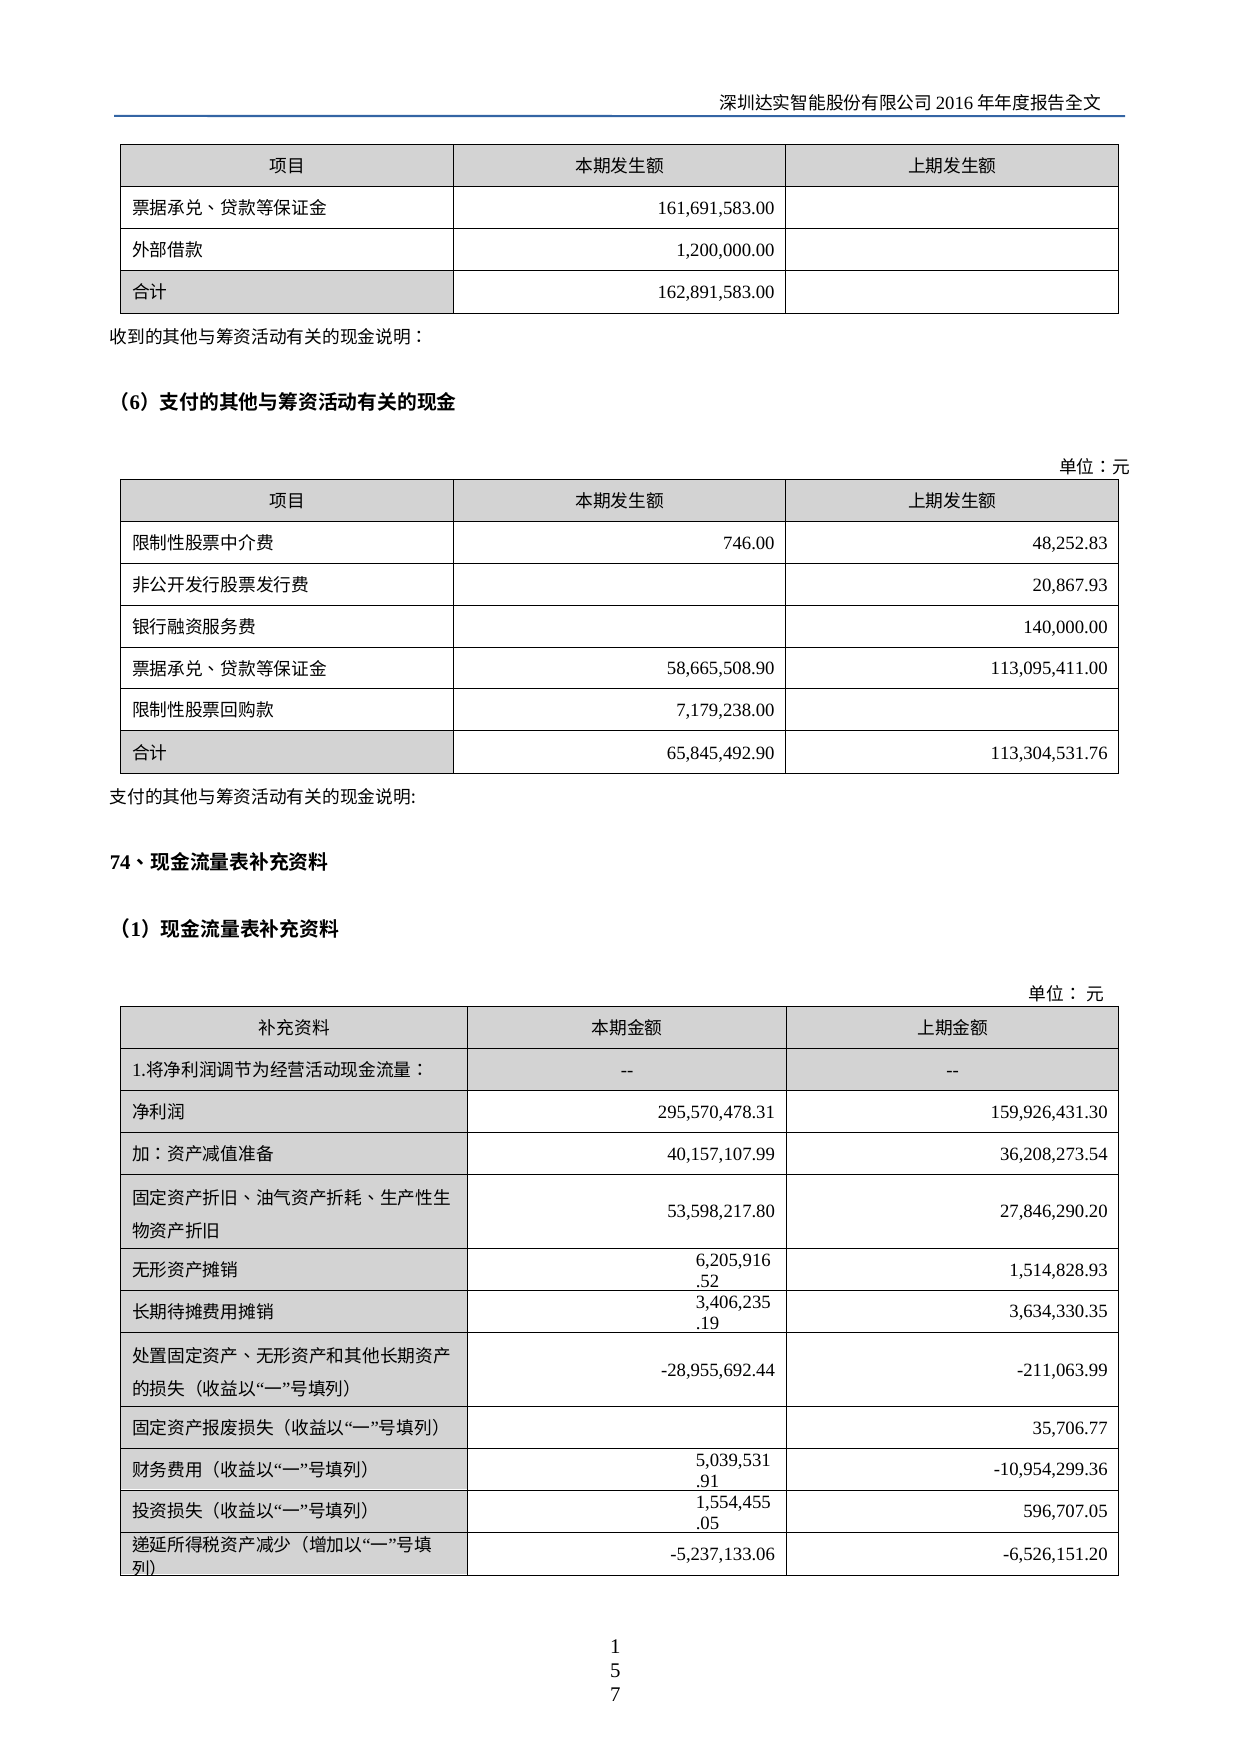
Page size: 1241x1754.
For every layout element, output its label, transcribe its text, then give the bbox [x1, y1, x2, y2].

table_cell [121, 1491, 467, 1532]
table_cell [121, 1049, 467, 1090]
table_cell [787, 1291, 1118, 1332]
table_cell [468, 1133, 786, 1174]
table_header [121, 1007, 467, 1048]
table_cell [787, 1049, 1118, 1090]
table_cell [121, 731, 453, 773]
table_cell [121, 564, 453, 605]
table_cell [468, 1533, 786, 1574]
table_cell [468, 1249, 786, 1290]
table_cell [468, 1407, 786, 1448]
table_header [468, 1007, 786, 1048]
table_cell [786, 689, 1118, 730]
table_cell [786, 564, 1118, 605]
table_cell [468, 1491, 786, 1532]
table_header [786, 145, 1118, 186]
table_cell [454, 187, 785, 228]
text 单位： 元 [1028, 982, 1130, 1006]
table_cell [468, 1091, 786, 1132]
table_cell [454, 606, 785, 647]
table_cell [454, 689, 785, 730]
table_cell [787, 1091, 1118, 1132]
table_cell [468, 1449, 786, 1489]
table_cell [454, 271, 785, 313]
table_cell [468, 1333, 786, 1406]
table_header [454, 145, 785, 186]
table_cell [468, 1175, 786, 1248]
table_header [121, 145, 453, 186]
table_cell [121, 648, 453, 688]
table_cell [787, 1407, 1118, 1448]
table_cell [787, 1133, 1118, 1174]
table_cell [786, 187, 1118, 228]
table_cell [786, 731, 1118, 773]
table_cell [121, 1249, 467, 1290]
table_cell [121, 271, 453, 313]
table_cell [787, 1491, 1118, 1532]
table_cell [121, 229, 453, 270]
text 单位：元 [109, 455, 1130, 479]
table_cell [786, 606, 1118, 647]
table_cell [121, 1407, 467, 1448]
text （6）支付的其他与筹资活动有关的现金 [109, 388, 1130, 415]
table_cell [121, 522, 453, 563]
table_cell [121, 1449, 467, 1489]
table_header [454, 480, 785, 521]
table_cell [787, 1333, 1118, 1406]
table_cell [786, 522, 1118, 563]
text （1）现金流量表补充资料 [109, 915, 1130, 942]
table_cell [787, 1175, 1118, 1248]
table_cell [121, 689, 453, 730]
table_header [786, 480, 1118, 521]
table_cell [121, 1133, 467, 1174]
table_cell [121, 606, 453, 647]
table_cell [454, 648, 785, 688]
text 74、现金流量表补充资料 [109, 848, 1130, 876]
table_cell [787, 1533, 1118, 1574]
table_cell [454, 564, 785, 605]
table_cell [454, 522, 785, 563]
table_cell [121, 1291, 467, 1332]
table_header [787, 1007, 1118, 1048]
text 收到的其他与筹资活动有关的现金说明： [109, 324, 1130, 349]
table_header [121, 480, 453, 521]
text 支付的其他与筹资活动有关的现金说明: [109, 785, 1130, 809]
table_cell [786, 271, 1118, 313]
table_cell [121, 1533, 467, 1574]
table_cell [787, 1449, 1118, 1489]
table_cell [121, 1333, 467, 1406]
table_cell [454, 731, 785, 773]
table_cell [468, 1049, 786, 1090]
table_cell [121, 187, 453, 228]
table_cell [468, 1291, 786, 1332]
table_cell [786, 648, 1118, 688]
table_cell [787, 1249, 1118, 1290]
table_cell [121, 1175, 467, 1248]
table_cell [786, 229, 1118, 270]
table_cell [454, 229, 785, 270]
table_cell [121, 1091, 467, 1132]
